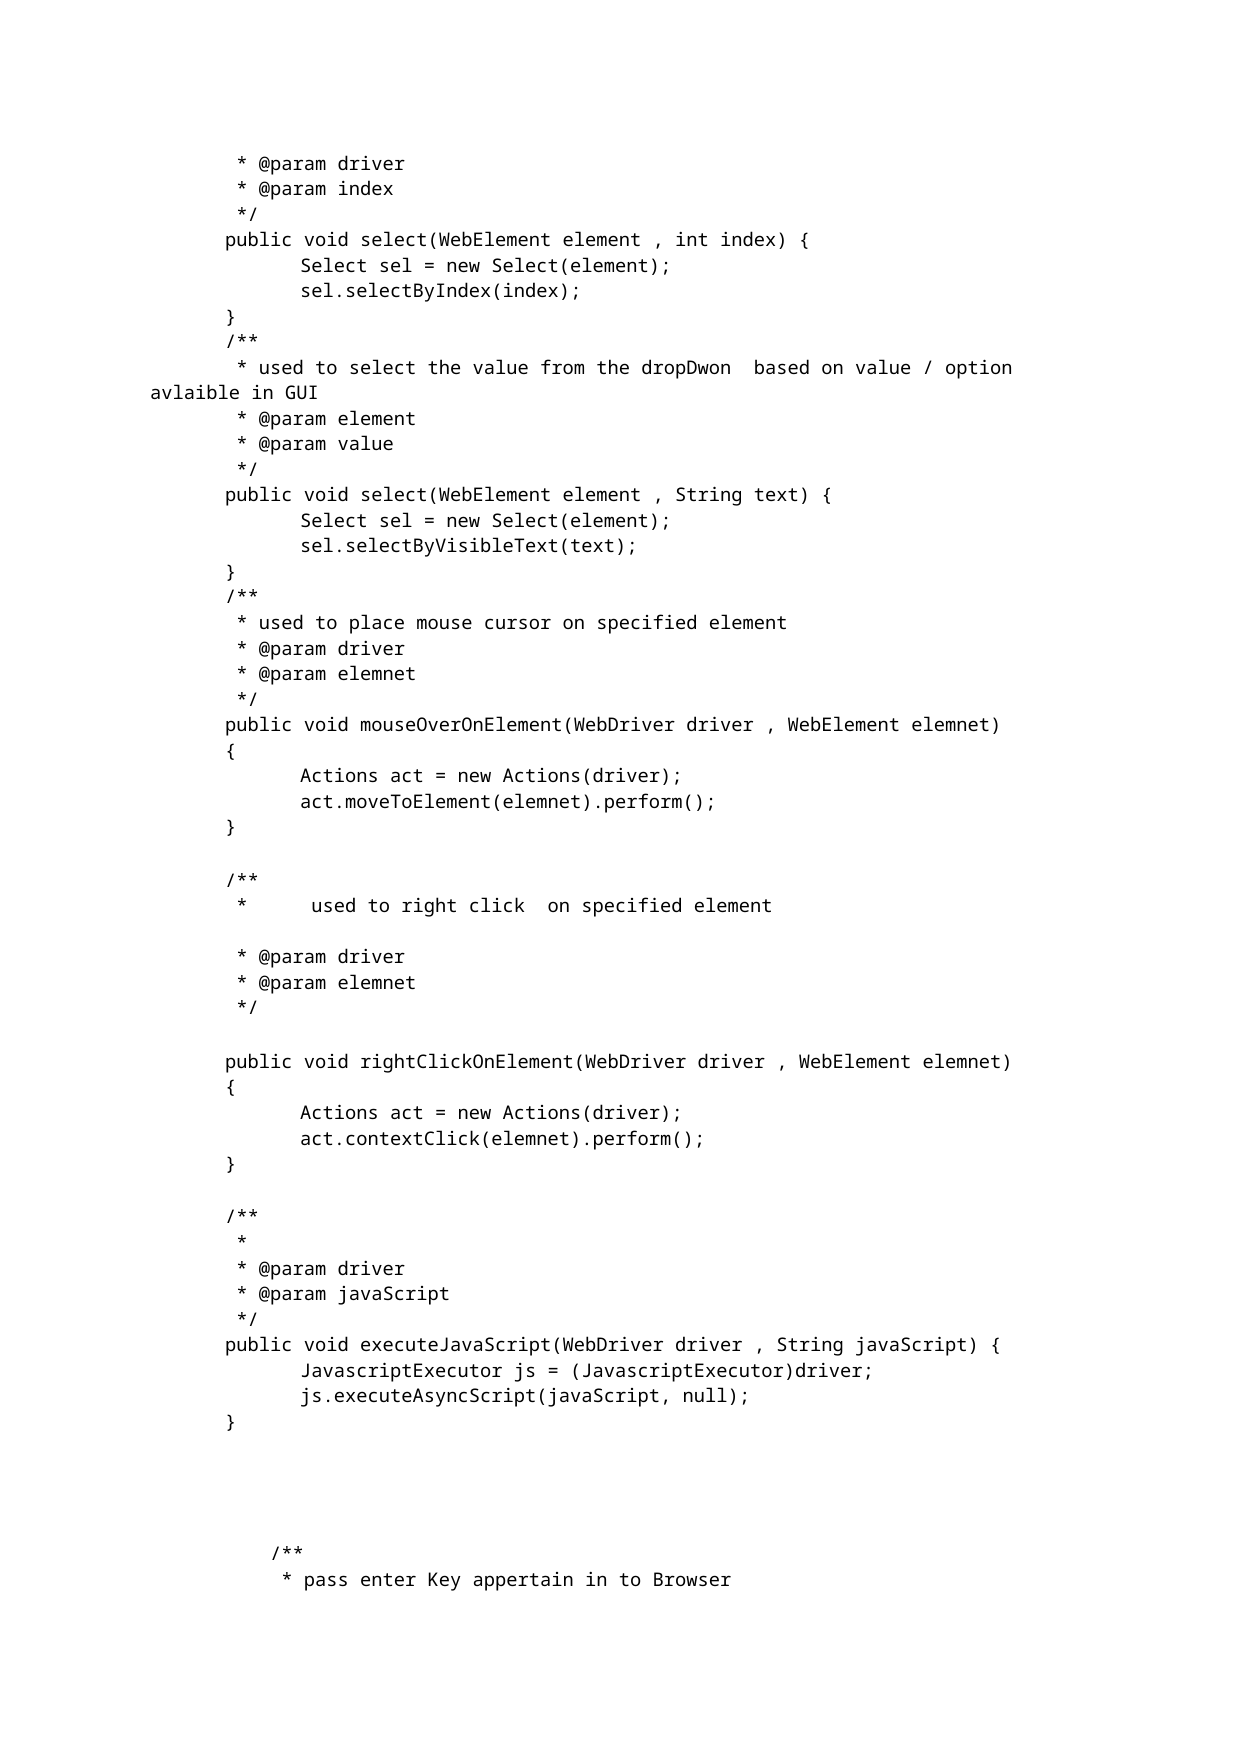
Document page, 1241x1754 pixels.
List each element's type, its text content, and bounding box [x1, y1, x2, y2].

text } [150, 813, 1090, 839]
text { [150, 737, 1090, 762]
text public void rightClickOnElement(WebDriver driver , WebElement elemnet) [150, 1048, 1090, 1074]
text public void mouseOverOnElement(WebDriver driver , WebElement elemnet) [150, 711, 1090, 737]
text public void select(WebElement element , int index) { [150, 227, 1090, 252]
text JavascriptExecutor js = (JavascriptExecutor)driver; [150, 1357, 1090, 1382]
text /** [150, 867, 1090, 893]
text * @param driver [150, 1255, 1090, 1280]
text Actions act = new Actions(driver); [150, 762, 1090, 788]
text * used to place mouse cursor on specified element [150, 609, 1090, 635]
text Actions act = new Actions(driver); [150, 1099, 1090, 1125]
text * @param javaScript [150, 1280, 1090, 1306]
text * @param driver [150, 944, 1090, 969]
text public void select(WebElement element , String text) { [150, 482, 1090, 507]
text /** [150, 1541, 1090, 1566]
text * used to right click on specified element [150, 893, 1090, 918]
text } [150, 1408, 1090, 1433]
text { [150, 1074, 1090, 1099]
text js.executeAsyncScript(javaScript, null); [150, 1382, 1090, 1408]
text * @param element [150, 405, 1090, 431]
text * pass enter Key appertain in to Browser [150, 1566, 1090, 1592]
text * @param elemnet [150, 969, 1090, 995]
text * [150, 1229, 1090, 1255]
text } [150, 558, 1090, 584]
text * @param driver [150, 150, 1090, 176]
text } [150, 1150, 1090, 1176]
text /** [150, 1204, 1090, 1229]
text act.contextClick(elemnet).perform(); [150, 1125, 1090, 1150]
text Select sel = new Select(element); [150, 252, 1090, 278]
text act.moveToElement(elemnet).perform(); [150, 788, 1090, 813]
text * @param driver [150, 635, 1090, 660]
text */ [150, 1306, 1090, 1331]
text */ [150, 995, 1090, 1020]
text sel.selectByVisibleText(text); [150, 533, 1090, 558]
text * @param index [150, 176, 1090, 201]
text * @param elemnet [150, 660, 1090, 686]
text */ [150, 201, 1090, 227]
text */ [150, 456, 1090, 482]
text public void executeJavaScript(WebDriver driver , String javaScript) { [150, 1331, 1090, 1357]
text /** [150, 329, 1090, 354]
text /** [150, 584, 1090, 609]
text */ [150, 686, 1090, 711]
text Select sel = new Select(element); [150, 507, 1090, 533]
text * used to select the value from the dropDwon based on value / option avlaible in GUI [150, 354, 1090, 405]
text * @param value [150, 431, 1090, 456]
text } [150, 303, 1090, 329]
text sel.selectByIndex(index); [150, 278, 1090, 303]
